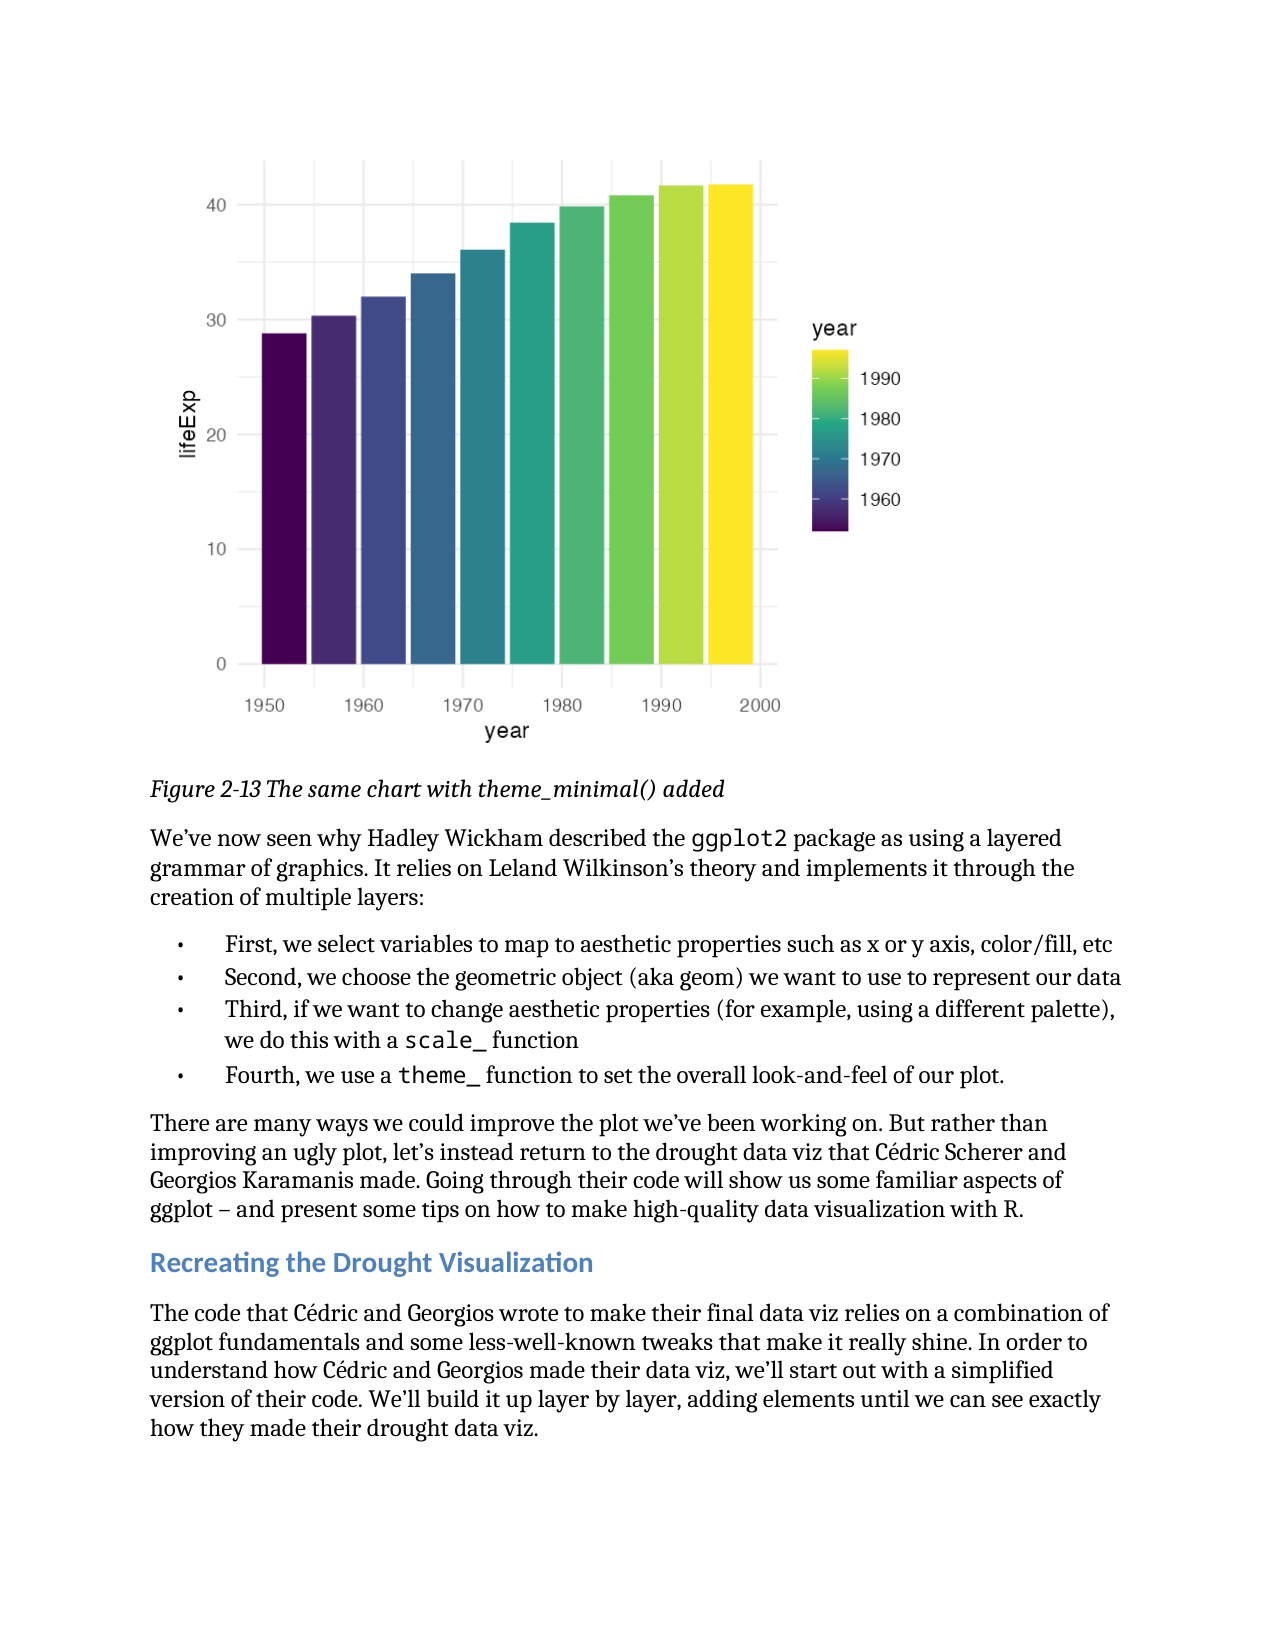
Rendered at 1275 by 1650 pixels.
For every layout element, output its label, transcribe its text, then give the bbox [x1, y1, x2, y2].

text There are many ways we could improve the plot we’ve been working on. But rather than improving an ugly plot, let’s instead return to the drought data viz that Cédric Scherer and Georgios Karamanis made. Going through their code will show us some familiar aspects of ggplot – and present some tips on how to make high-quality data visualization with R. [150, 1109, 1125, 1224]
text We’ve now seen why Hadley Wickham described the ggplot2 package as using a layered grammar of graphics. It relies on Leland Wilkinson’s theory and implements it through the creation of multiple layers: [150, 822, 1125, 911]
list Fourth, we use a theme_ function to set the overall look-and-feel of our plot. [175, 1059, 1125, 1090]
picture [168, 150, 924, 754]
text The code that Cédric and Georgios wrote to make their final data viz relies on a combination of ggplot fundamentals and some less-well-known tweaks that make it really shine. In order to understand how Cédric and Georgios made their data viz, we’ll start out with a simplified version of their code. We’ll build it up layer by layer, adding elements until we can see exactly how they made their drought data viz. [150, 1299, 1125, 1443]
list Third, if we want to change aesthetic properties (for example, using a different palette), we do this with a scale_ function [175, 995, 1125, 1055]
subtitle Recreating the Drought Visualization [150, 1244, 1125, 1280]
list Second, we choose the geometric object (aka geom) we want to use to represent our data [175, 962, 1125, 991]
text Figure 2-13 The same chart with theme_minimal() added [150, 775, 1125, 804]
list First, we select variables to map to aesthetic properties such as x or y axis, color/fill, etc [175, 930, 1125, 959]
